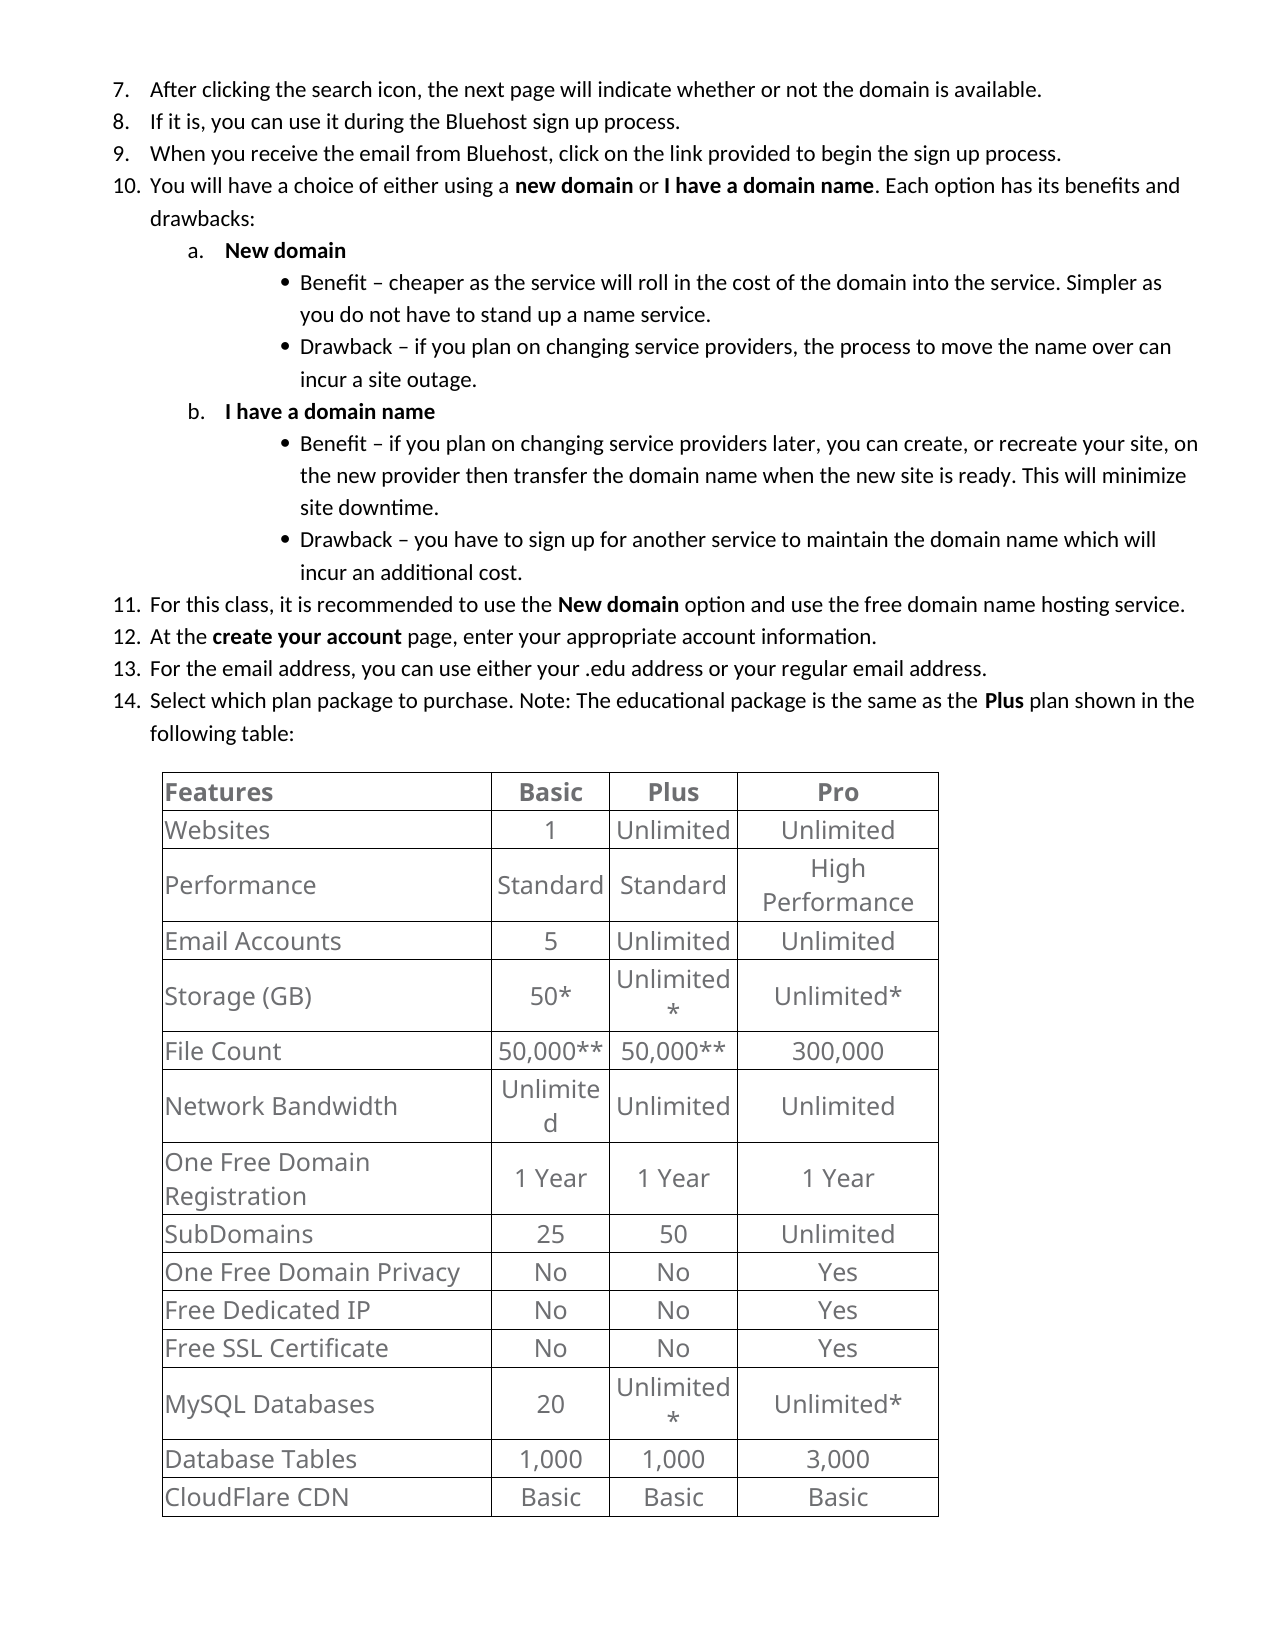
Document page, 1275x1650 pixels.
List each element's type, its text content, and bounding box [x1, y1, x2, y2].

list Drawback – you have to sign up for another service to maintain the domain name which will incur an additional cost. [281, 526, 1200, 586]
table_cell Email Accounts [163, 922, 491, 959]
table_cell Unlimited [610, 922, 737, 959]
list Select which plan package to purchase. Note: The educational package is the same as the Plus plan shown in the following table: [112, 687, 1200, 747]
table_cell One Free Domain Privacy [163, 1253, 491, 1290]
table_cell No [492, 1330, 609, 1367]
table_cell High Performance [738, 849, 938, 921]
table_cell Unlimited [738, 1215, 938, 1252]
table_cell Unlimited [738, 922, 938, 959]
table_cell Standard [610, 849, 737, 921]
table_cell 1 Year [738, 1143, 938, 1214]
list You will have a choice of either using a new domain or I have a domain name. Each option has its benefits and drawbacks: [112, 172, 1200, 232]
table_cell Yes [738, 1330, 938, 1367]
table_cell Unlimited* [610, 1368, 737, 1439]
table_cell Unlimited [610, 1070, 737, 1142]
table_cell 20 [492, 1368, 609, 1439]
table_cell 50,000** [492, 1032, 609, 1069]
list Benefit – if you plan on changing service providers later, you can create, or recreate your site, on the new provider then transfer the domain name when the new site is ready. This will minimize site downtime. [281, 429, 1200, 521]
table_cell MySQL Databases [163, 1368, 491, 1439]
table_cell Unlimited* [610, 960, 737, 1031]
table_cell No [610, 1330, 737, 1367]
table_cell CloudFlare CDN [163, 1478, 491, 1516]
table_header Features [163, 773, 491, 810]
table_cell 50 [610, 1215, 737, 1252]
list At the create your account page, enter your appropriate account information. [112, 622, 1200, 650]
table_cell 50* [492, 960, 609, 1031]
list I have a domain name [187, 397, 1200, 425]
table_cell Websites [163, 811, 491, 848]
table_cell SubDomains [163, 1215, 491, 1252]
table_cell 1 [492, 811, 609, 848]
table_cell 50,000** [610, 1032, 737, 1069]
table_cell No [492, 1253, 609, 1290]
table_cell Unlimited* [738, 960, 938, 1031]
table_cell 5 [492, 922, 609, 959]
table_cell 25 [492, 1215, 609, 1252]
table_cell Database Tables [163, 1440, 491, 1477]
table_cell Unlimited [610, 811, 737, 848]
table_cell Yes [738, 1291, 938, 1328]
table_cell One Free Domain Registration [163, 1143, 491, 1214]
table_header Plus [610, 773, 737, 810]
table_cell Unlimited* [738, 1368, 938, 1439]
table_cell 1,000 [492, 1440, 609, 1477]
table_cell File Count [163, 1032, 491, 1069]
table_cell Performance [163, 849, 491, 921]
table_cell Free Dedicated IP [163, 1291, 491, 1328]
table_cell Unlimited [492, 1070, 609, 1142]
table_cell Storage (GB) [163, 960, 491, 1031]
table_header Pro [738, 773, 938, 810]
table_cell 3,000 [738, 1440, 938, 1477]
table_cell No [610, 1291, 737, 1328]
list New domain [187, 236, 1200, 264]
table_cell Basic [610, 1478, 737, 1516]
list When you receive the email from Bluehost, click on the link provided to begin the sign up process. [112, 139, 1200, 167]
list If it is, you can use it during the Bluehost sign up process. [112, 107, 1200, 135]
list Drawback – if you plan on changing service providers, the process to move the name over can incur a site outage. [281, 332, 1200, 393]
table_cell Yes [738, 1253, 938, 1290]
table_cell 300,000 [738, 1032, 938, 1069]
table_cell No [492, 1291, 609, 1328]
table_cell 1,000 [610, 1440, 737, 1477]
list For the email address, you can use either your .edu address or your regular email address. [112, 654, 1200, 682]
table_cell 1 Year [492, 1143, 609, 1214]
table_cell No [610, 1253, 737, 1290]
table_cell Standard [492, 849, 609, 921]
table_cell 1 Year [610, 1143, 737, 1214]
table_cell Network Bandwidth [163, 1070, 491, 1142]
table_cell Unlimited [738, 1070, 938, 1142]
list Benefit – cheaper as the service will roll in the cost of the domain into the service. Simpler as you do not have to stand up a name service. [281, 268, 1200, 328]
table_cell Basic [738, 1478, 938, 1516]
table_header Basic [492, 773, 609, 810]
list For this class, it is recommended to use the New domain option and use the free domain name hosting service. [112, 590, 1200, 618]
table_cell Free SSL Certificate [163, 1330, 491, 1367]
table_cell Unlimited [738, 811, 938, 848]
list After clicking the search icon, the next page will indicate whether or not the domain is available. [112, 75, 1200, 103]
table_cell Basic [492, 1478, 609, 1516]
